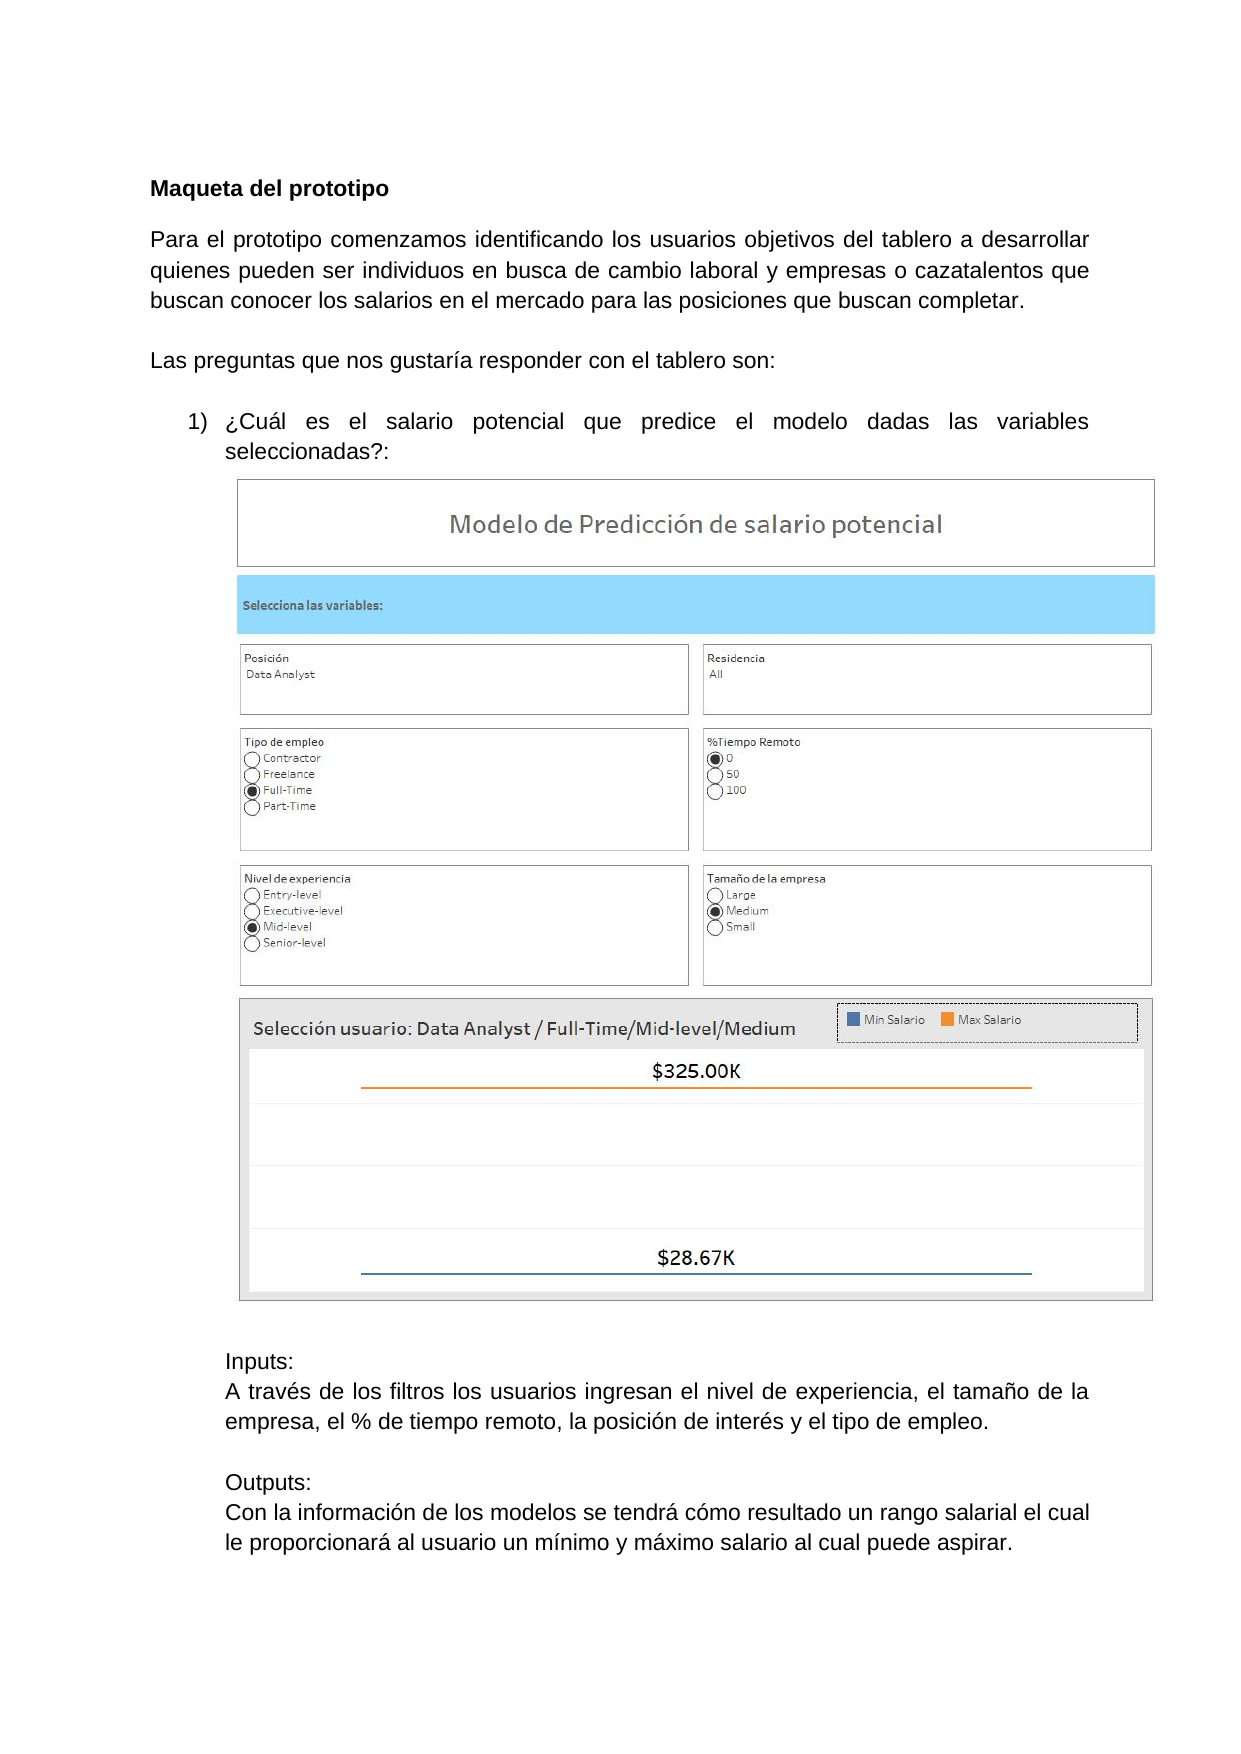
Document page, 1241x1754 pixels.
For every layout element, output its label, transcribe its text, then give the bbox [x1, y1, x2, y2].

text Para el prototipo comenzamos identificando los usuarios objetivos del tablero a desarrollar quienes pueden ser individuos en busca de cambio laboral y empresas o cazatalentos que buscan conocer los salarios en el mercado para las posiciones que buscan completar. [150, 226, 1090, 313]
text Outputs: [225, 1469, 1090, 1495]
text Maqueta del prototipo [150, 175, 1090, 201]
text Las preguntas que nos gustaría responder con el tablero son: [150, 347, 1090, 373]
text Con la información de los modelos se tendrá cómo resultado un rango salarial el cual le proporcionará al usuario un mínimo y máximo salario al cual puede aspirar. [225, 1499, 1090, 1556]
text Inputs: [225, 1348, 1090, 1374]
picture [225, 468, 1166, 1314]
text A través de los filtros los usuarios ingresan el nivel de experiencia, el tamaño de la empresa, el % de tiempo remoto, la posición de interés y el tipo de empleo. [225, 1378, 1090, 1435]
